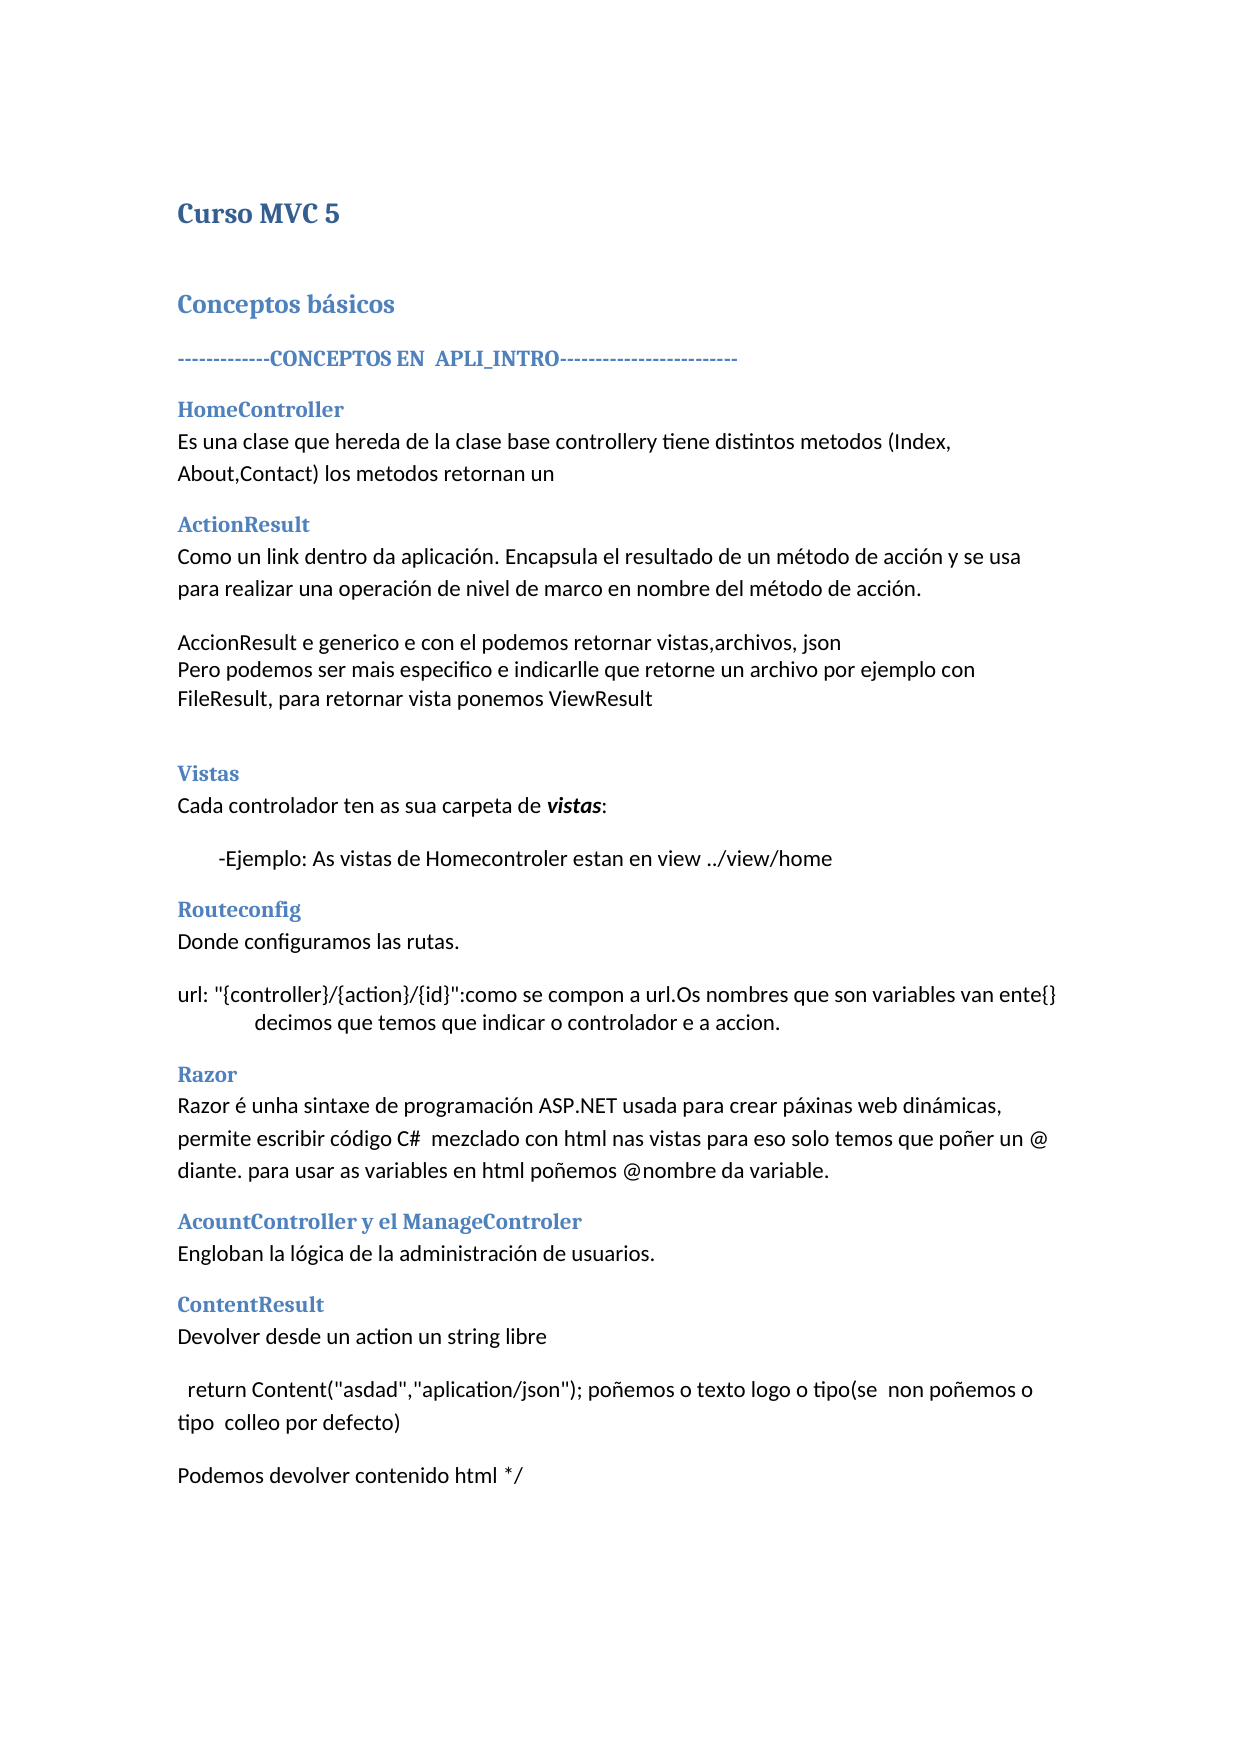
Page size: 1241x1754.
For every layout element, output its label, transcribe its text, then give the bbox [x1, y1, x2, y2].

text Engloban la lógica de la administración de usuarios. [177, 1239, 1063, 1267]
text url: "{controller}/{action}/{id}":como se compon a url.Os nombres que son variables van ente{} [177, 980, 1063, 1008]
text return Content("asdad","aplication/json"); poñemos o texto logo o tipo(se non poñemos o tipo colleo por defecto) [177, 1376, 1063, 1436]
subtitle -------------CONCEPTOS EN APLI_INTRO------------------------- [177, 346, 1063, 372]
subtitle Curso MVC 5 [177, 198, 1063, 231]
text -Ejemplo: As vistas de Homecontroler estan en view ../view/home [177, 844, 1063, 872]
text decimos que temos que indicar o controlador e a accion. [177, 1008, 1063, 1036]
subtitle Conceptos básicos [177, 289, 1063, 320]
subtitle HomeController [177, 397, 1063, 423]
subtitle ActionResult [177, 512, 1063, 538]
text Es una clase que hereda de la clase base controllery tiene distintos metodos (Index, About,Contact) los metodos retornan un [177, 427, 1063, 487]
text Donde configuramos las rutas. [177, 927, 1063, 955]
text Como un link dentro da aplicación. Encapsula el resultado de un método de acción y se usa para realizar una operación de nivel de marco en nombre del método de acción. [177, 542, 1063, 603]
text Cada controlador ten as sua carpeta de vistas: [177, 791, 1063, 819]
text Devolver desde un action un string libre [177, 1322, 1063, 1351]
text Podemos devolver contenido html */ [177, 1461, 1063, 1489]
subtitle Razor [177, 1061, 1063, 1088]
subtitle Vistas [177, 761, 1063, 787]
text Pero podemos ser mais especifico e indicarlle que retorne un archivo por ejemplo con FileResult, para retornar vista ponemos ViewResult [177, 656, 1063, 712]
text AccionResult e generico e con el podemos retornar vistas,archivos, json [177, 628, 1063, 656]
subtitle Routeconfig [177, 897, 1063, 923]
subtitle AcountController y el ManageControler [177, 1209, 1063, 1235]
text Razor é unha sintaxe de programación ASP.NET usada para crear páxinas web dinámicas, permite escribir código C# mezclado con html nas vistas para eso solo temos que poñer un @ diante. para usar as variables en html poñemos @nombre da variable. [177, 1092, 1063, 1184]
subtitle ContentResult [177, 1292, 1063, 1319]
